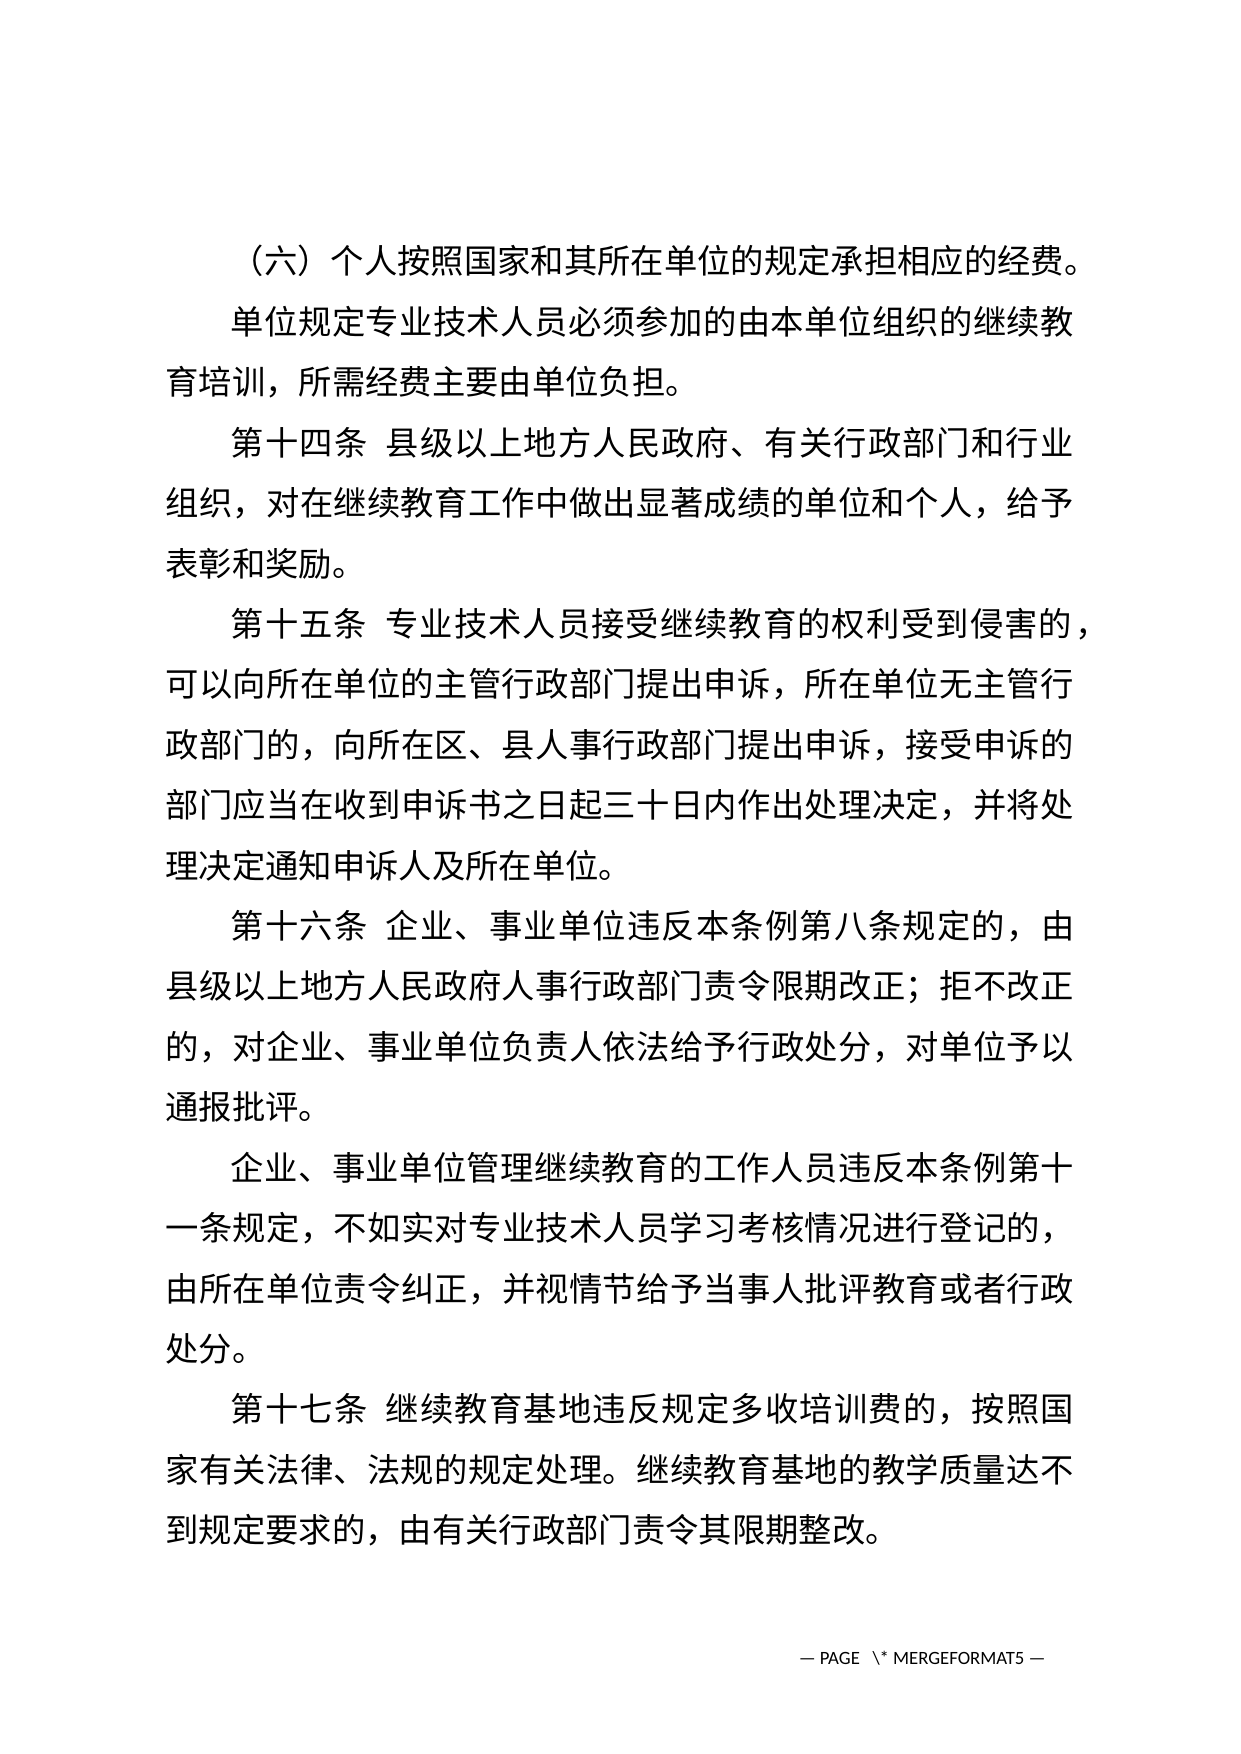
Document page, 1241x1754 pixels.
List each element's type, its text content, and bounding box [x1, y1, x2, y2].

text （六）个人按照国家和其所在单位的规定承担相应的经费。 [165, 226, 1075, 286]
text 企业、事业单位管理继续教育的工作人员违反本条例第十一条规定，不如实对专业技术人员学习考核情况进行登记的，由所在单位责令纠正，并视情节给予当事人批评教育或者行政处分。 [165, 1132, 1075, 1373]
text 单位规定专业技术人员必须参加的由本单位组织的继续教育培训，所需经费主要由单位负担。 [165, 286, 1075, 407]
text 第十七条 继续教育基地违反规定多收培训费的，按照国家有关法律、法规的规定处理。继续教育基地的教学质量达不到规定要求的，由有关行政部门责令其限期整改。 [165, 1373, 1075, 1555]
text 第十四条 县级以上地方人民政府、有关行政部门和行业组织，对在继续教育工作中做出显著成绩的单位和个人，给予表彰和奖励。 [165, 407, 1075, 588]
text 第十六条 企业、事业单位违反本条例第八条规定的，由县级以上地方人民政府人事行政部门责令限期改正；拒不改正的，对企业、事业单位负责人依法给予行政处分，对单位予以通报批评。 [165, 890, 1075, 1132]
text 第十五条 专业技术人员接受继续教育的权利受到侵害的，可以向所在单位的主管行政部门提出申诉，所在单位无主管行政部门的，向所在区、县人事行政部门提出申诉，接受申诉的部门应当在收到申诉书之日起三十日内作出处理决定，并将处理决定通知申诉人及所在单位。 [165, 588, 1075, 890]
